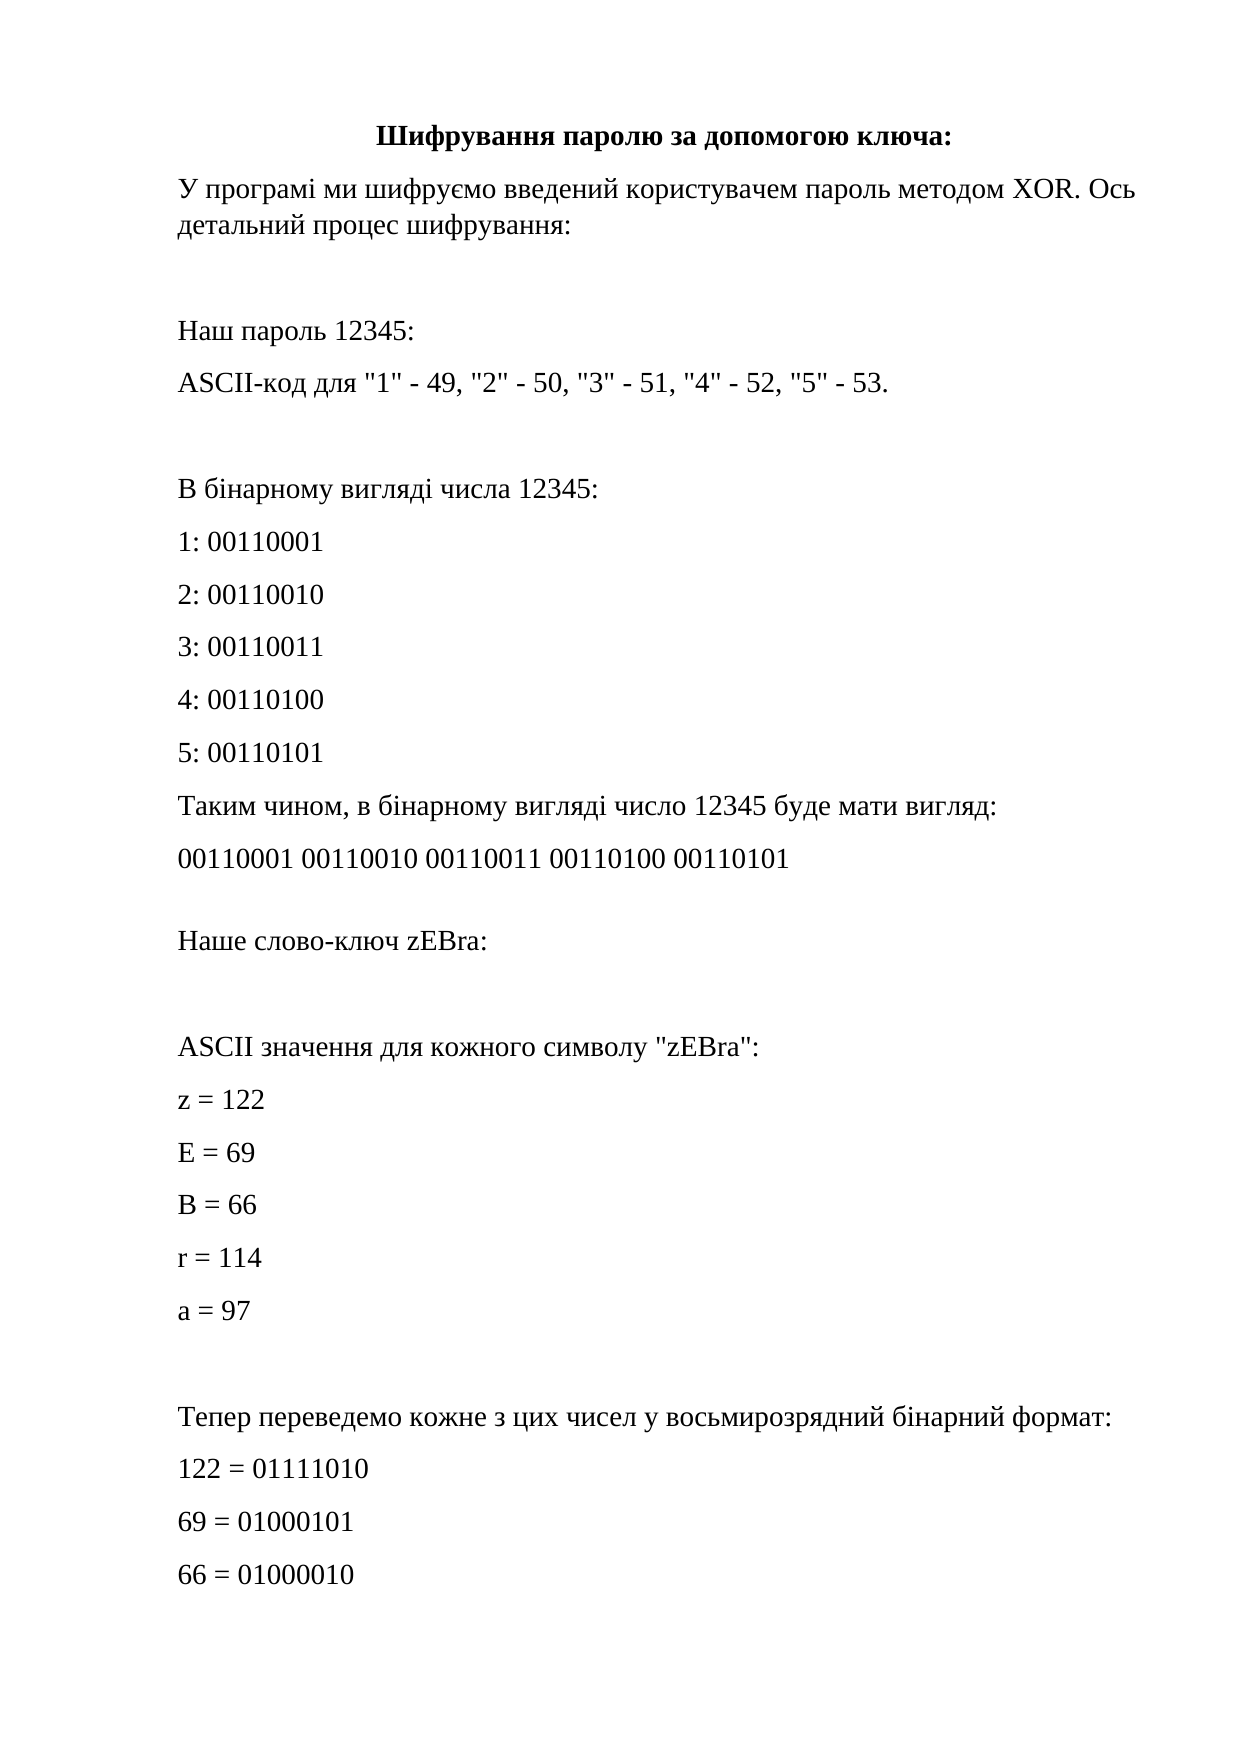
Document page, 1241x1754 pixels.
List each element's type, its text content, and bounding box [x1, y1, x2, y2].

text 4: 00110100 [177, 682, 1152, 716]
text z = 122 [177, 1082, 1152, 1115]
text 69 = 01000101 [177, 1504, 1152, 1538]
text Таким чином, в бінарному вигляді число 12345 буде мати вигляд: [177, 788, 1152, 822]
text 66 = 01000010 [177, 1557, 1152, 1591]
text 1: 00110001 [177, 524, 1152, 557]
text Наш пароль 12345: [177, 313, 1152, 346]
text 3: 00110011 [177, 629, 1152, 663]
text 2: 00110010 [177, 577, 1152, 610]
text Тепер переведемо кожне з цих чисел у восьмирозрядний бінарний формат: [177, 1399, 1152, 1432]
text Наше слово-ключ zEBra: [177, 923, 1152, 957]
text В бінарному вигляді числа 12345: [177, 471, 1152, 505]
text ASCII-код для "1" - 49, "2" - 50, "3" - 51, "4" - 52, "5" - 53. [177, 366, 1152, 399]
text 5: 00110101 [177, 735, 1152, 769]
text У програмі ми шифруємо введений користувачем пароль методом XOR. Ось детальний процес шифрування: [177, 171, 1152, 241]
text 122 = 01111010 [177, 1452, 1152, 1485]
text a = 97 [177, 1293, 1152, 1327]
text Шифрування паролю за допомогою ключа: [177, 118, 1152, 152]
text r = 114 [177, 1240, 1152, 1274]
text ASCII значення для кожного символу "zEBra": [177, 1029, 1152, 1063]
text E = 69 [177, 1135, 1152, 1168]
text B = 66 [177, 1187, 1152, 1221]
text 00110001 00110010 00110011 00110100 00110101 [177, 841, 1152, 904]
